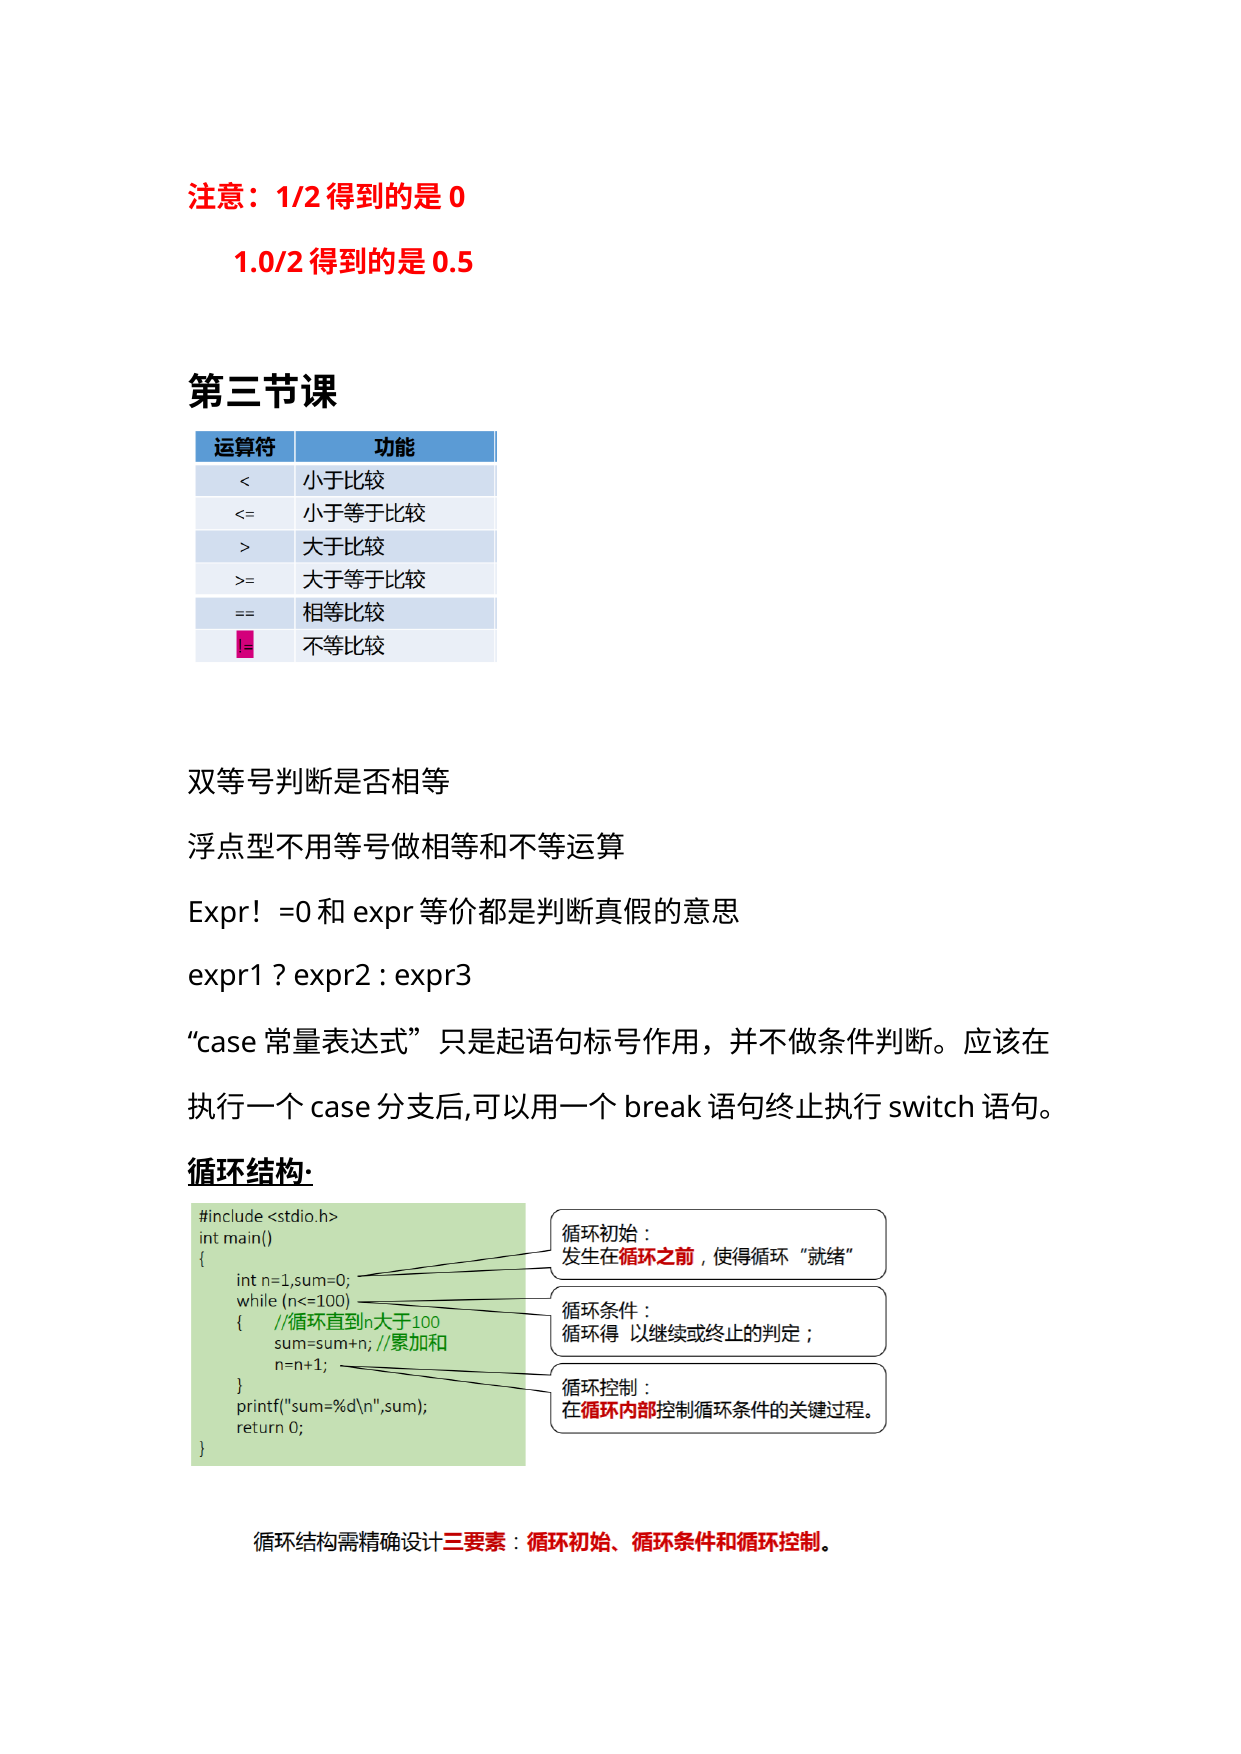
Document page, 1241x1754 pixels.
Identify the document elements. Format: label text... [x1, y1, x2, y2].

text Expr！=0和expr等价都是判断真假的意思 [187, 877, 1053, 942]
text “case常量表达式”只是起语句标号作用，并不做条件判断。应该在执行一个case分支后,可以用一个break语句终止执行switch语句。 循环结构· [187, 1007, 1053, 1202]
text expr1 ? expr2 : expr3 [187, 942, 1053, 1007]
text 浮点型不用等号做相等和不等运算 [187, 812, 1053, 877]
picture [187, 1202, 892, 1570]
text 第三节课 [187, 357, 1053, 422]
text 注意：1/2得到的是0 [187, 162, 1053, 227]
picture [187, 422, 497, 670]
text 双等号判断是否相等 [187, 747, 1053, 812]
text 1.0/2得到的是0.5 [187, 227, 1053, 292]
